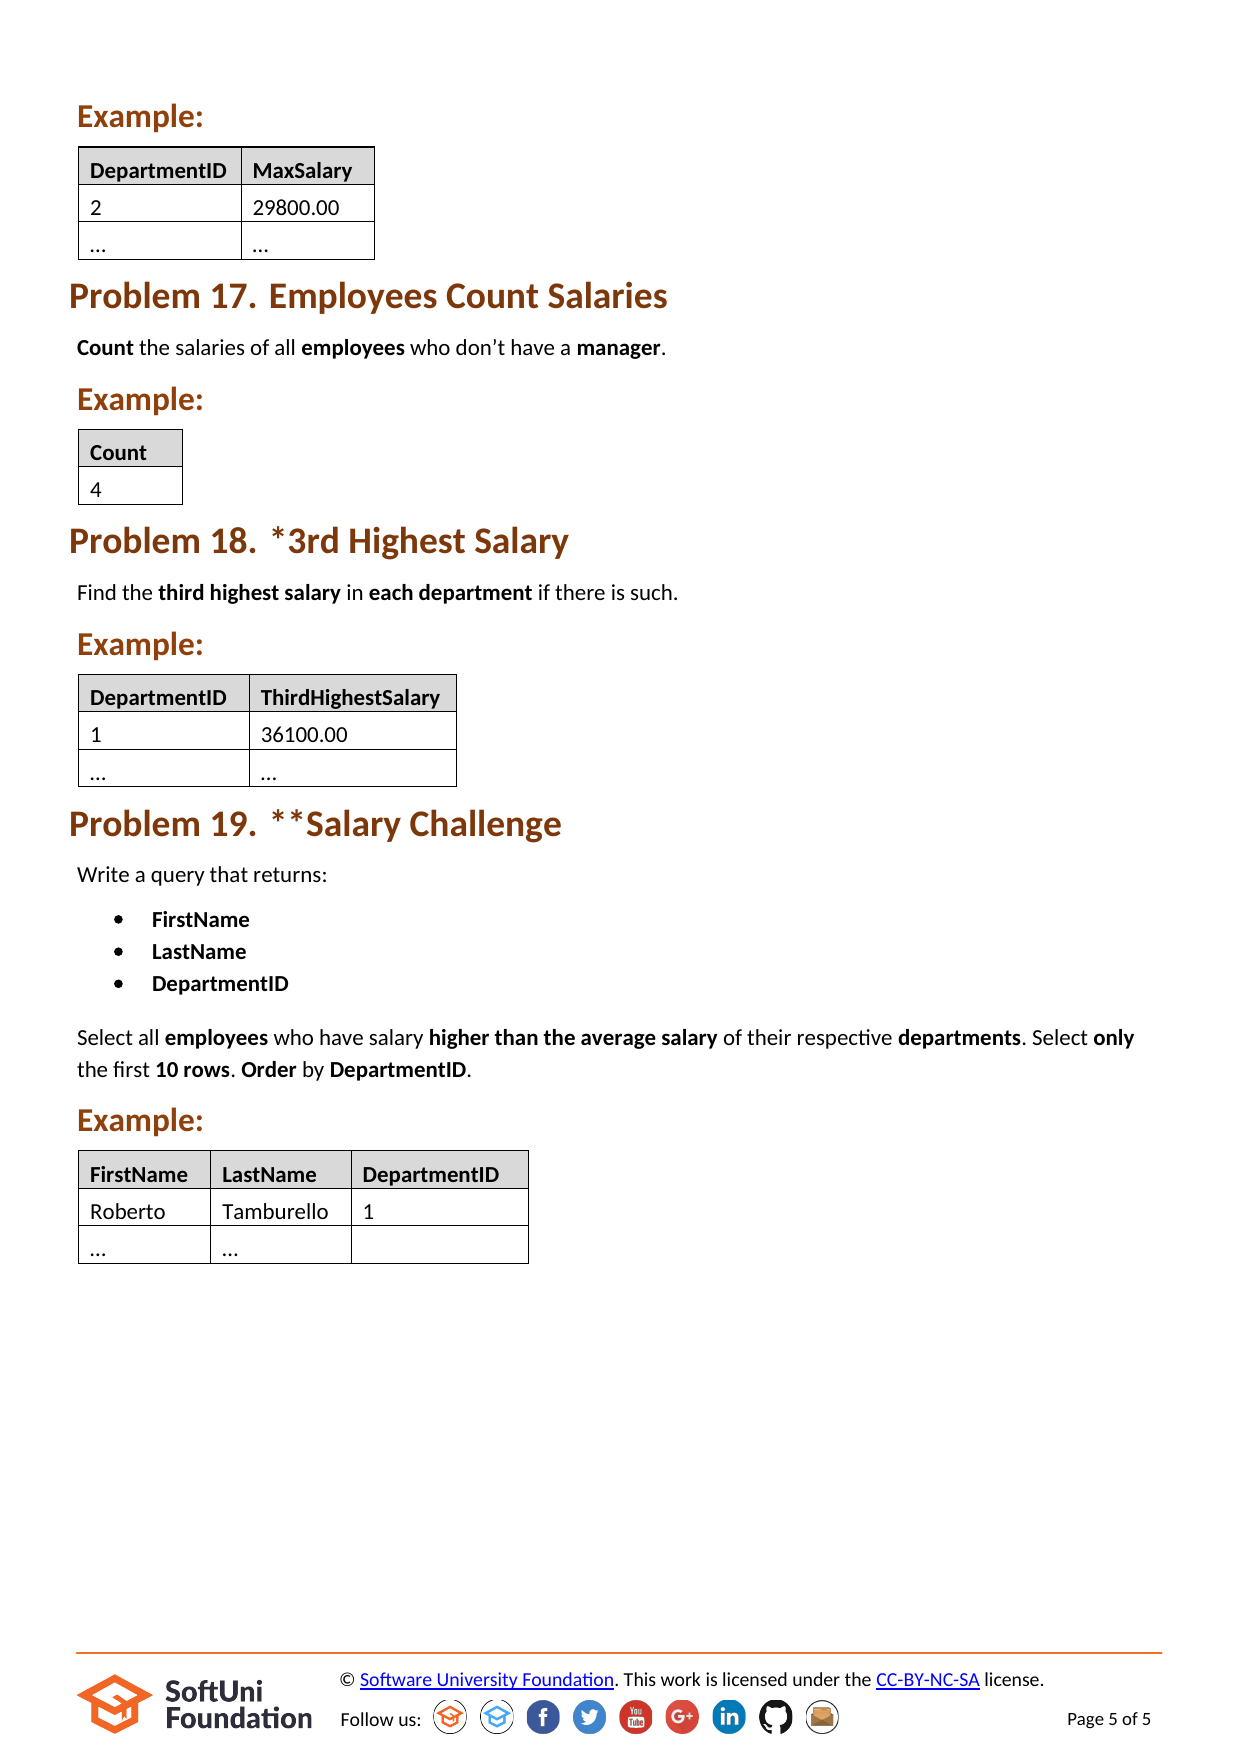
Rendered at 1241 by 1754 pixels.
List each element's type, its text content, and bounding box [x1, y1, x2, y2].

table_header DepartmentID [352, 1151, 528, 1188]
picture [759, 1700, 793, 1734]
picture [526, 1700, 560, 1734]
picture [480, 1700, 514, 1734]
picture [712, 1723, 722, 1734]
picture [76, 1674, 312, 1734]
picture [573, 1700, 606, 1734]
text Find the third highest salary in each department if there is such. [77, 578, 1163, 606]
subtitle Example: [77, 623, 1163, 663]
picture [665, 1700, 699, 1734]
subtitle **Salary Challenge [69, 799, 1163, 845]
table_cell [352, 1226, 528, 1263]
text Write a query that returns: [77, 861, 1163, 888]
picture [736, 1723, 746, 1734]
table_header Count [79, 430, 182, 466]
picture [433, 1700, 467, 1734]
table_cell … [79, 1226, 210, 1263]
table_cell 36100.00 [250, 712, 456, 748]
table_cell 1 [79, 712, 249, 748]
text Count the salaries of all employees who don’t have a manager. [77, 333, 1163, 361]
list FirstName [114, 905, 1163, 933]
text Select all employees who have salary higher than the average salary of their respective departments. Select only the first 10 rows. Order by DepartmentID. [77, 1023, 1163, 1083]
table_cell Roberto [79, 1189, 210, 1225]
table_cell … [79, 750, 249, 786]
subtitle *3rd Highest Salary [69, 517, 1163, 563]
table_header ThirdHighestSalary [250, 675, 456, 711]
list LastName [114, 937, 1163, 965]
table_cell 4 [79, 467, 182, 503]
picture [806, 1700, 839, 1734]
table_cell 1 [352, 1189, 528, 1225]
subtitle Example: [77, 1099, 1163, 1140]
table_cell … [79, 222, 241, 258]
table_header DepartmentID [79, 675, 249, 711]
table_header LastName [211, 1151, 351, 1188]
picture [712, 1700, 721, 1710]
picture [727, 1713, 738, 1724]
table_cell 29800.00 [242, 185, 374, 221]
table_cell 2 [79, 185, 241, 221]
table_cell … [211, 1226, 351, 1263]
picture [738, 1700, 746, 1710]
table_header MaxSalary [242, 148, 374, 184]
subtitle Example: [77, 95, 1163, 136]
picture [619, 1700, 653, 1734]
subtitle Example: [77, 378, 1163, 418]
list DepartmentID [114, 969, 1163, 998]
table_cell Tamburello [211, 1189, 351, 1225]
table_header FirstName [79, 1151, 210, 1188]
table_cell … [242, 222, 374, 258]
subtitle Employees Count Salaries [69, 272, 1163, 318]
table_header DepartmentID [79, 148, 241, 184]
table_cell … [250, 750, 456, 786]
